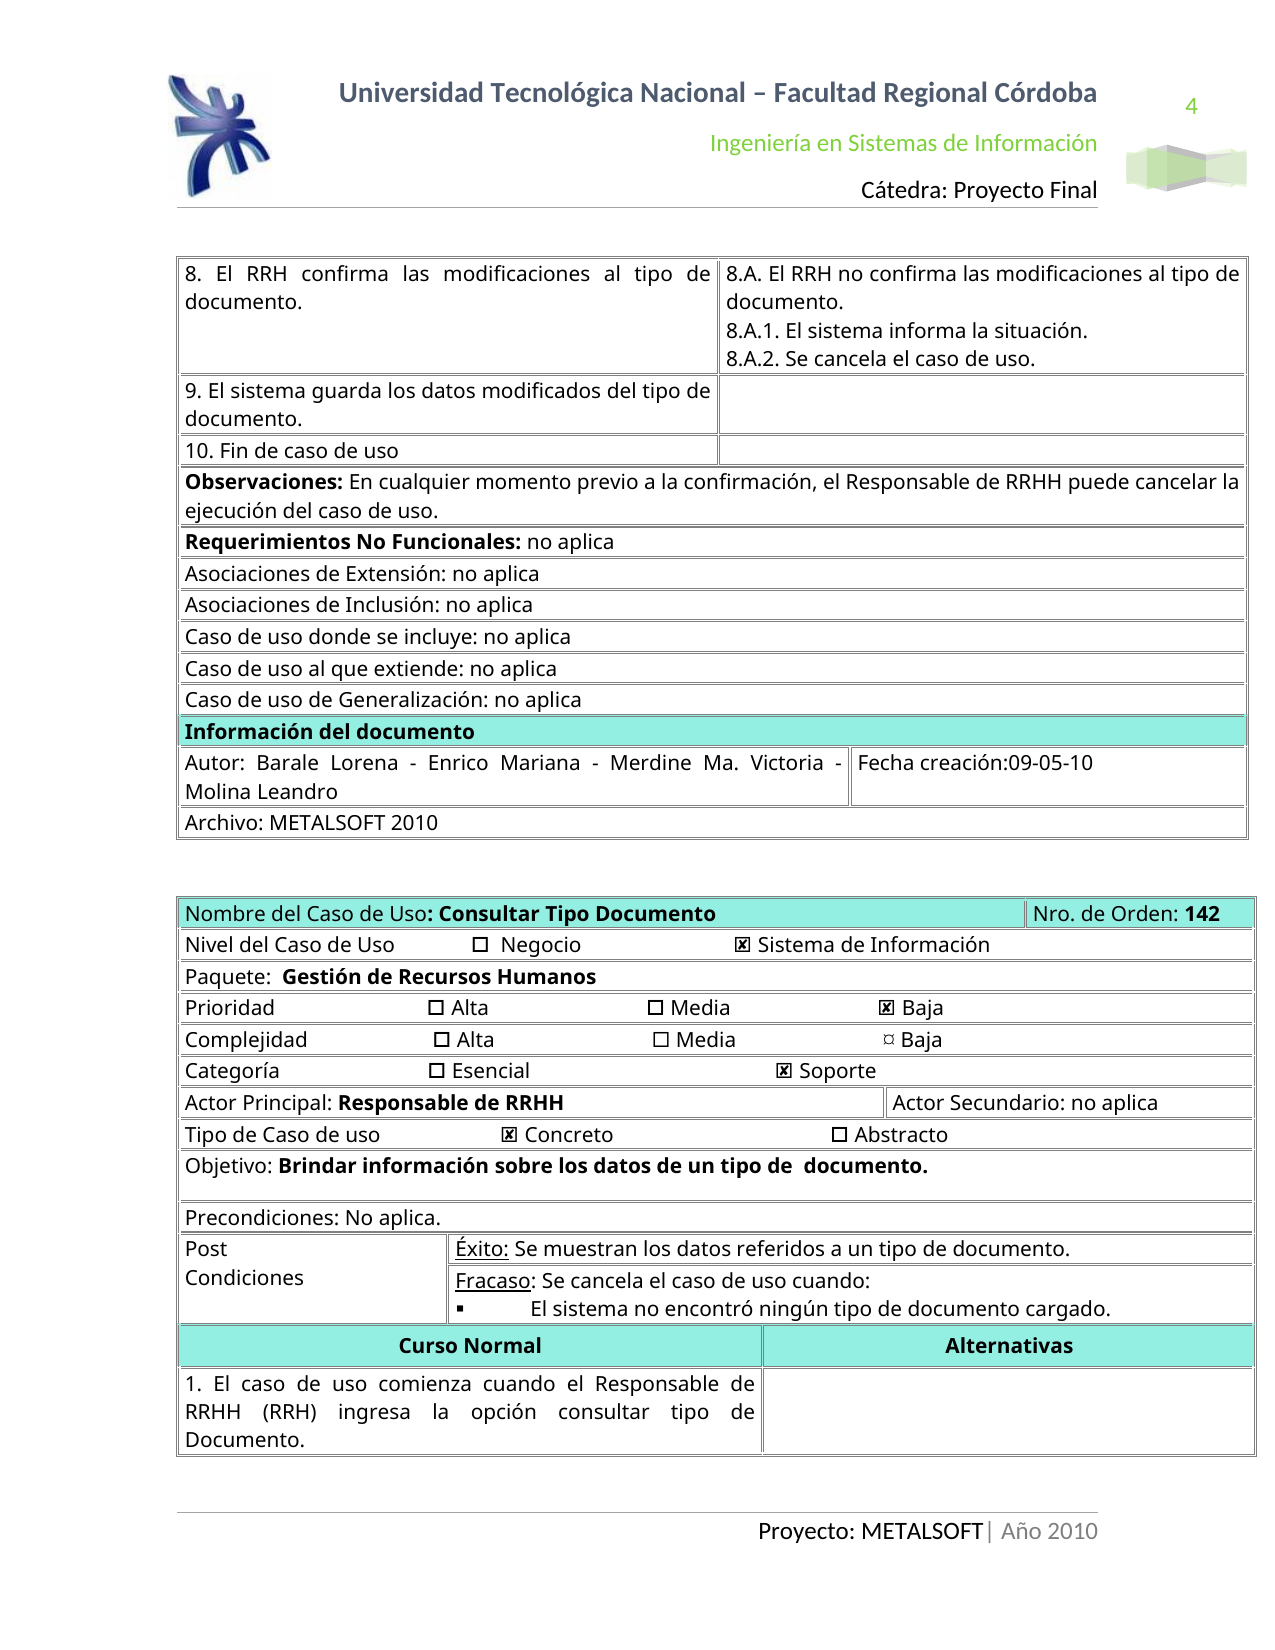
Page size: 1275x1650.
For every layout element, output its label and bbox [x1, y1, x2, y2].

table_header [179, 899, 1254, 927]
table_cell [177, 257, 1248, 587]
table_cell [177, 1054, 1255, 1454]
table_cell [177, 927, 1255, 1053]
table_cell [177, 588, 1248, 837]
picture [167, 74, 272, 199]
